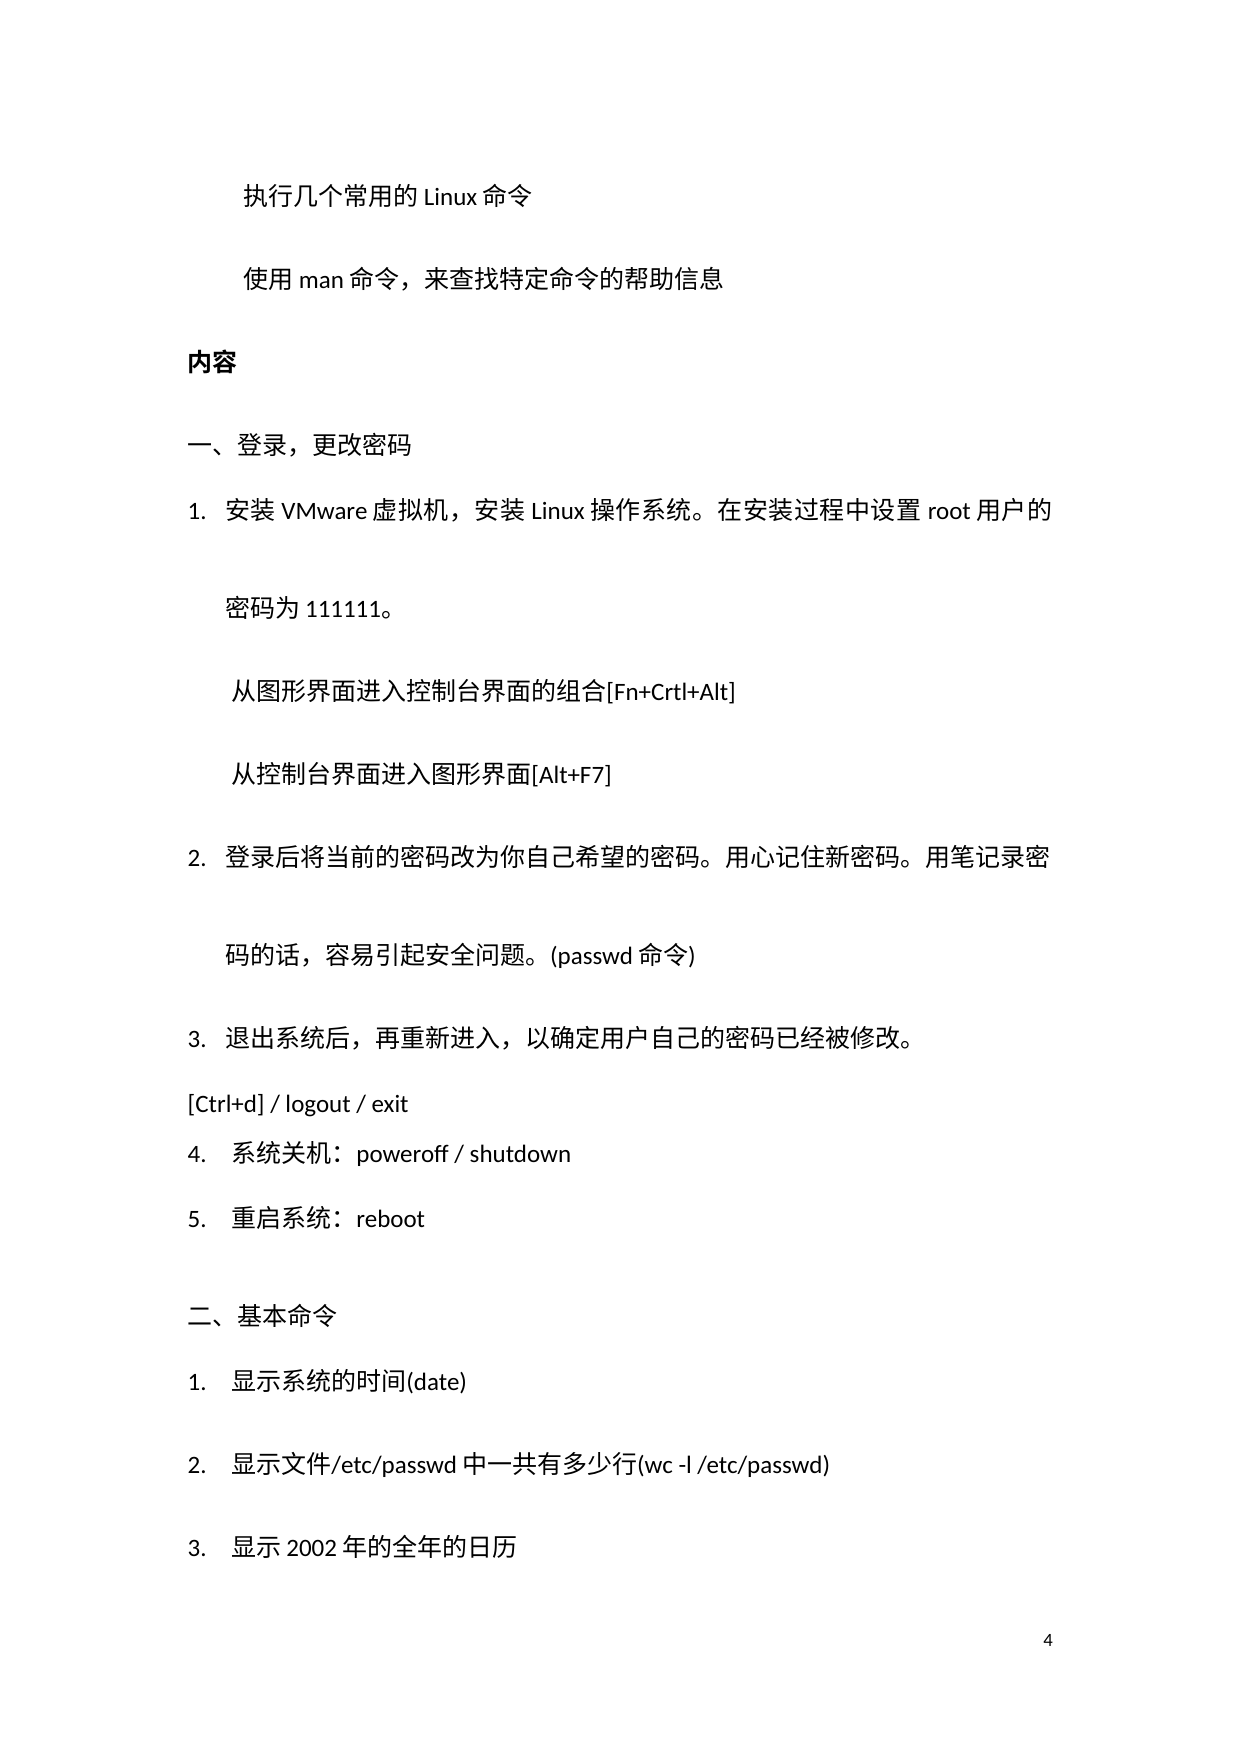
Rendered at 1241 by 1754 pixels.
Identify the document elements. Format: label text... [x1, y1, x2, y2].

text 使用man命令，来查找特定命令的帮助信息 [187, 245, 1053, 310]
subtitle 内容 [187, 328, 1053, 393]
text 从图形界面进入控制台界面的组合[Fn+Crtl+Alt] [187, 657, 1053, 722]
list 系统关机：poweroff / shutdown [187, 1119, 1053, 1184]
list 登录后将当前的密码改为你自己希望的密码。用心记住新密码。用笔记录密码的话，容易引起安全问题。(passwd命令) [187, 823, 1053, 986]
list 退出系统后，再重新进入，以确定用户自己的密码已经被修改。 [187, 1004, 1053, 1069]
list 显示文件/etc/passwd中一共有多少行(wc -l /etc/passwd) [187, 1430, 1053, 1495]
text 二、基本命令 [187, 1282, 1053, 1347]
list 重启系统：reboot [187, 1184, 1053, 1249]
list 显示2002年的全年的日历 [187, 1513, 1053, 1578]
text 执行几个常用的Linux命令 [187, 162, 1053, 227]
list 显示系统的时间(date) [187, 1347, 1053, 1412]
text 从控制台界面进入图形界面[Alt+F7] [187, 740, 1053, 805]
text [Ctrl+d] / logout / exit [187, 1087, 1053, 1119]
list 安装VMware虚拟机，安装Linux操作系统。在安装过程中设置root用户的密码为111111。 [187, 476, 1053, 639]
text 一、登录，更改密码 [187, 411, 1053, 476]
